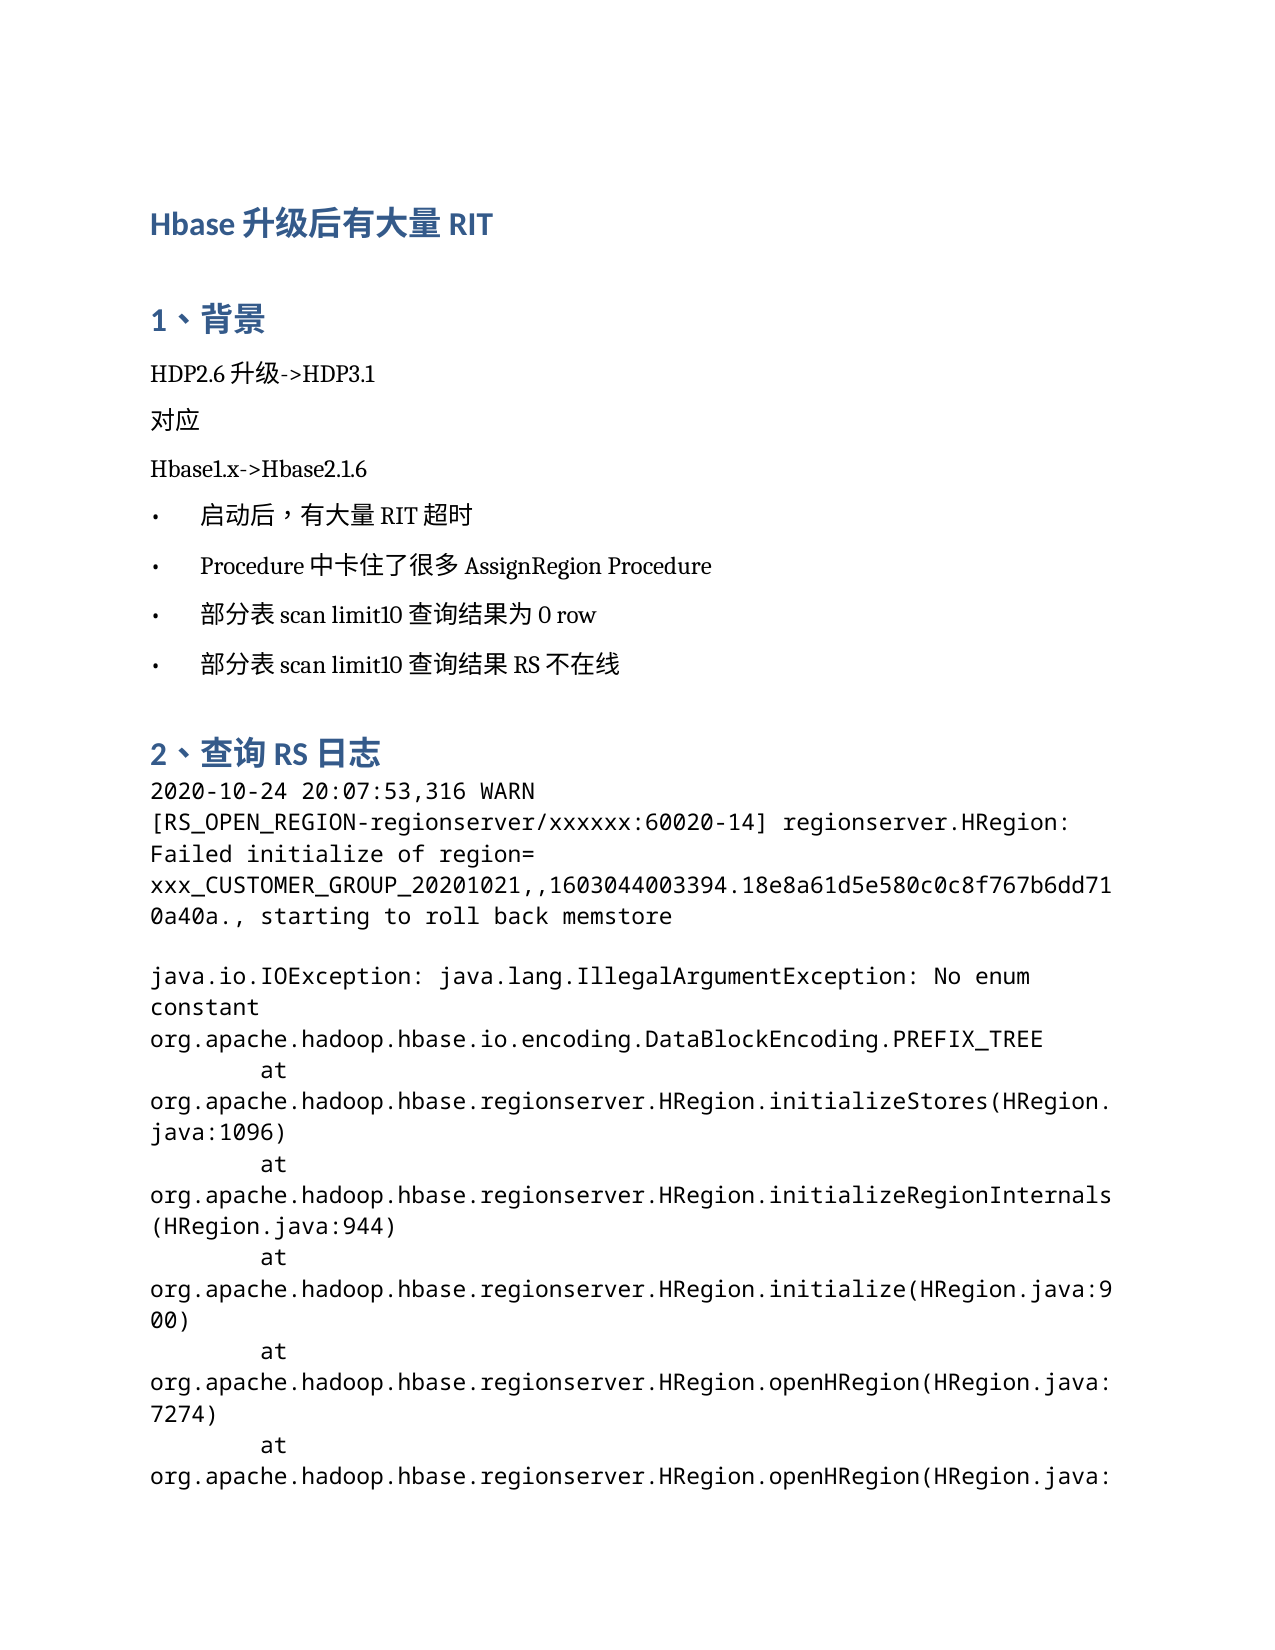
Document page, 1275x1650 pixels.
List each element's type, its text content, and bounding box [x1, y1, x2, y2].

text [150, 775, 1125, 1491]
subtitle 2、查询RS日志 [150, 729, 1125, 775]
list Procedure中卡住了很多AssignRegion Procedure [150, 552, 1125, 580]
text Hbase1.x->Hbase2.1.6 [150, 454, 1125, 483]
text 对应 [150, 407, 1125, 436]
list 部分表scan limit10 查询结果为0 row [150, 601, 1125, 630]
list 部分表scan limit10 查询结果RS不在线 [150, 651, 1125, 679]
list 启动后，有大量RIT超时 [150, 502, 1125, 531]
subtitle 1、背景 [150, 295, 1125, 341]
subtitle Hbase升级后有大量RIT [150, 200, 1125, 245]
text HDP2.6升级->HDP3.1 [150, 359, 1125, 388]
